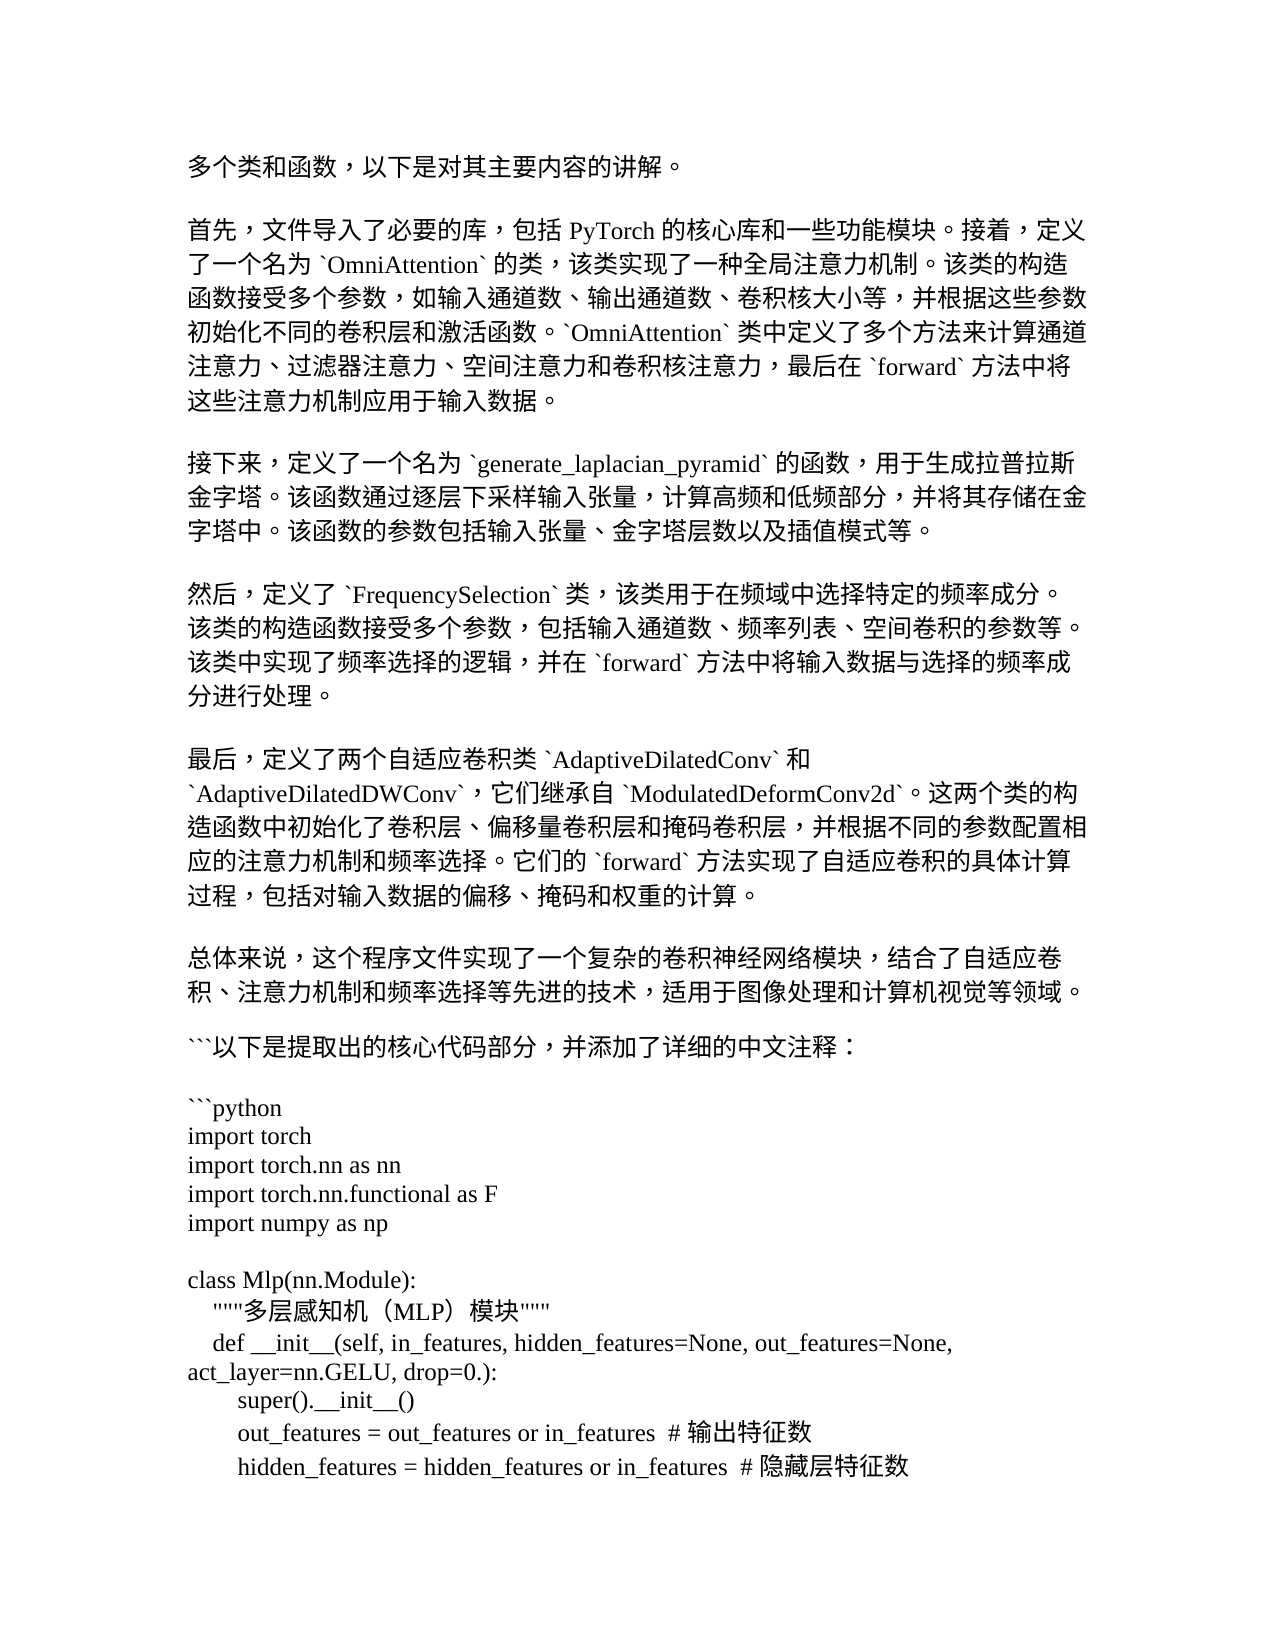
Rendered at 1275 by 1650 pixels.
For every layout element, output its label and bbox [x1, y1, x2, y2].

text [187, 1030, 1087, 1482]
text [187, 150, 1087, 1009]
